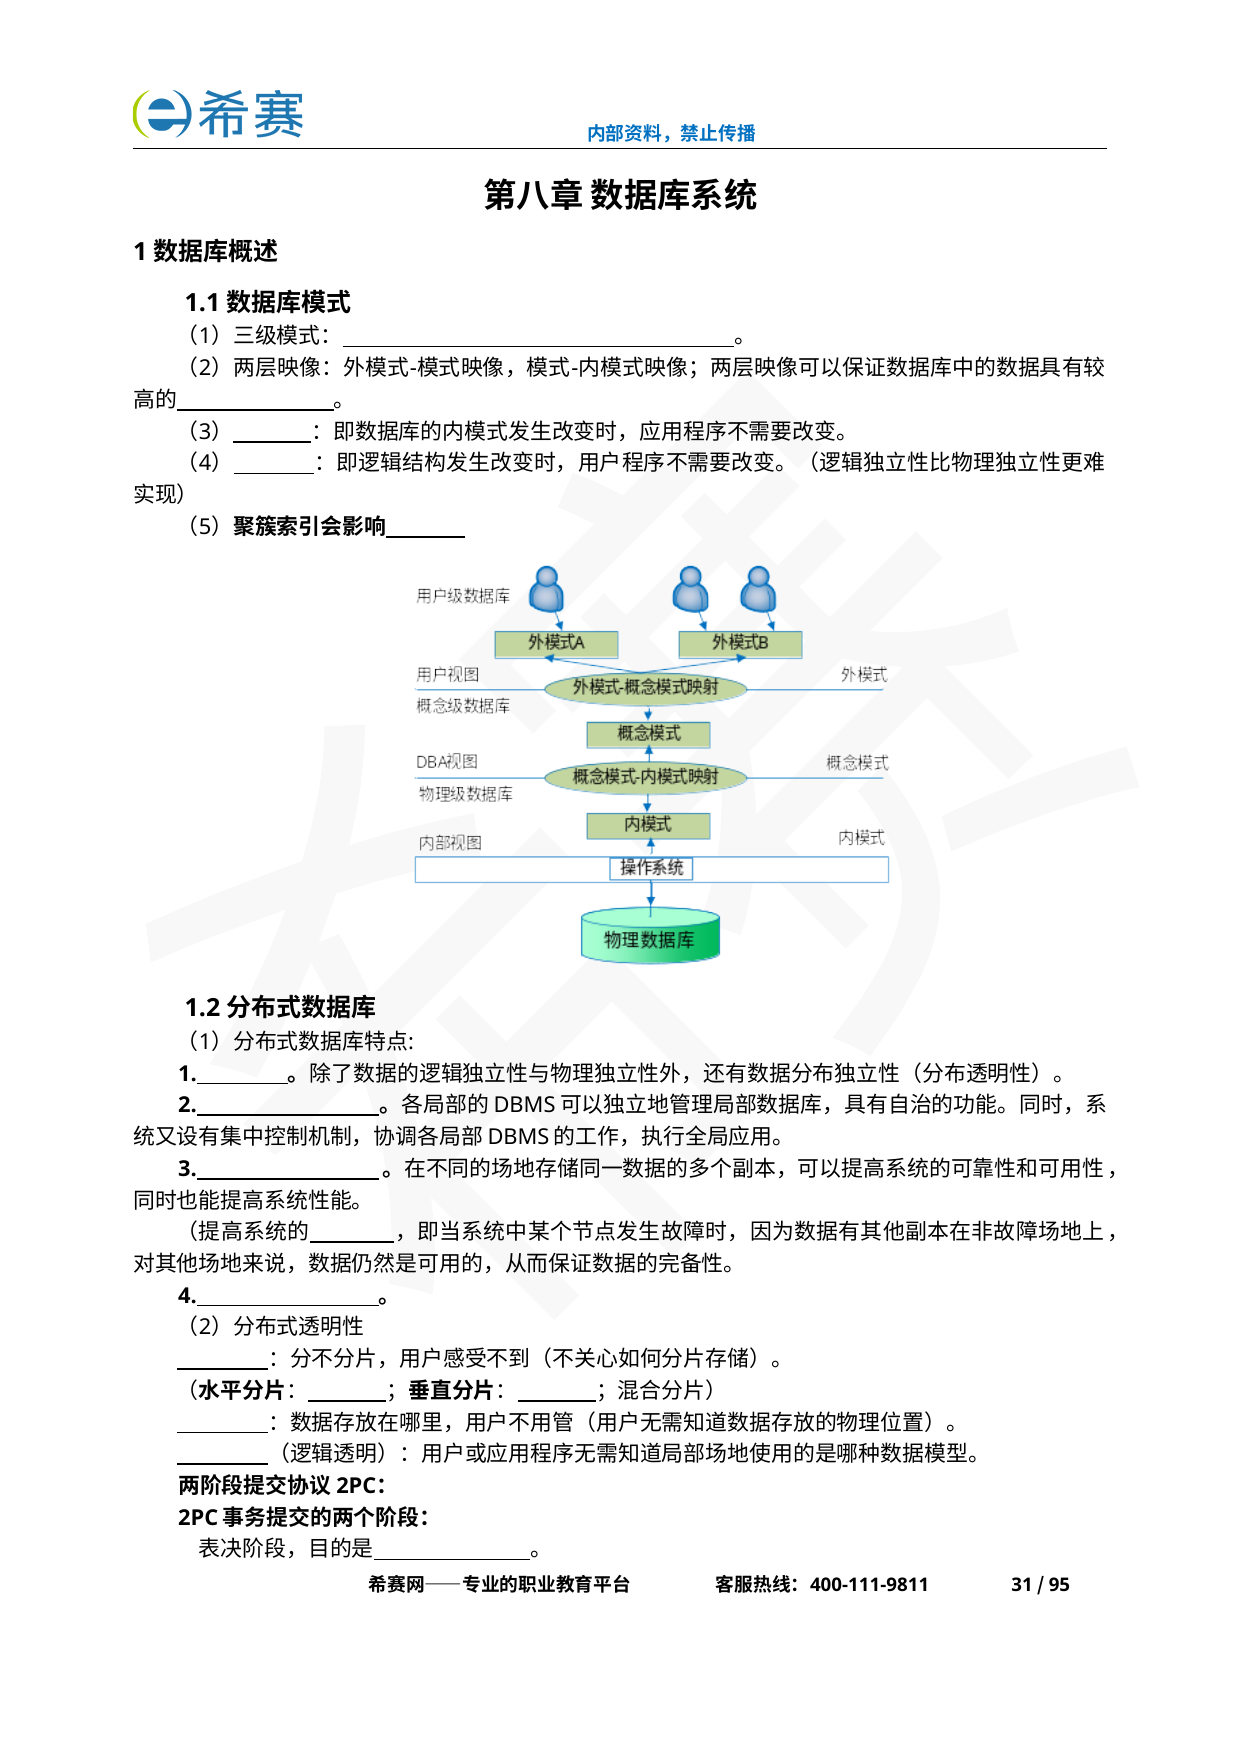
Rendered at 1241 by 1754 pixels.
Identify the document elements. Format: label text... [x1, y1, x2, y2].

text （2）两层映像：外模式-模式映像，模式-内模式映像；两层映像可以保证数据库中的数据具有较高的 。 [133, 350, 1107, 414]
text （4） ：即逻辑结构发生改变时，用户程序不需要改变。（逻辑独立性比物理独立性更难实现） [133, 445, 1107, 509]
text （逻辑透明）：用户或应用程序无需知道局部场地使用的是哪种数据模型。 [133, 1436, 1107, 1468]
text （提高系统的 ，即当系统中某个节点发生故障时，因为数据有其他副本在非故障场地上，对其他场地来说，数据仍然是可用的，从而保证数据的完备性。 [133, 1214, 1107, 1278]
text （3） ：即数据库的内模式发生改变时，应用程序不需要改变。 [133, 414, 1107, 445]
text （1）三级模式： 。 [133, 318, 1107, 350]
text （5）聚簇索引会影响 [133, 509, 1107, 541]
picture [132, 88, 303, 140]
text 1 数据库概述 [133, 217, 1107, 282]
text 1.1 数据库模式 [133, 282, 1107, 318]
text （水平分片： ；垂直分片： ；混合分片） [133, 1373, 1107, 1404]
text 3. 。在不同的场地存储同一数据的多个副本，可以提高系统的可靠性和可用性，同时也能提高系统性能。 [133, 1151, 1107, 1214]
text ：数据存放在哪里，用户不用管（用户无需知道数据存放的物理位置）。 [133, 1404, 1107, 1436]
text 表决阶段，目的是 。 [133, 1531, 1107, 1563]
text 1.2 分布式数据库 [133, 987, 1107, 1024]
text 两阶段提交协议 2PC： [133, 1468, 1107, 1499]
text （1）分布式数据库特点: [133, 1024, 1107, 1056]
text ：分不分片，用户感受不到（不关心如何分片存储）。 [133, 1341, 1107, 1373]
text （2）分布式透明性 [133, 1309, 1107, 1341]
text 2. 。各局部的DBMS可以独立地管理局部数据库，具有自治的功能。同时，系统又设有集中控制机制，协调各局部DBMS的工作，执行全局应用。 [133, 1087, 1107, 1151]
text 第八章 数据库系统 [133, 169, 1107, 217]
text 4. 。 [133, 1278, 1107, 1309]
text 1. 。除了数据的逻辑独立性与物理独立性外，还有数据分布独立性（分布透明性）。 [133, 1056, 1107, 1087]
text 2PC事务提交的两个阶段： [133, 1499, 1107, 1531]
